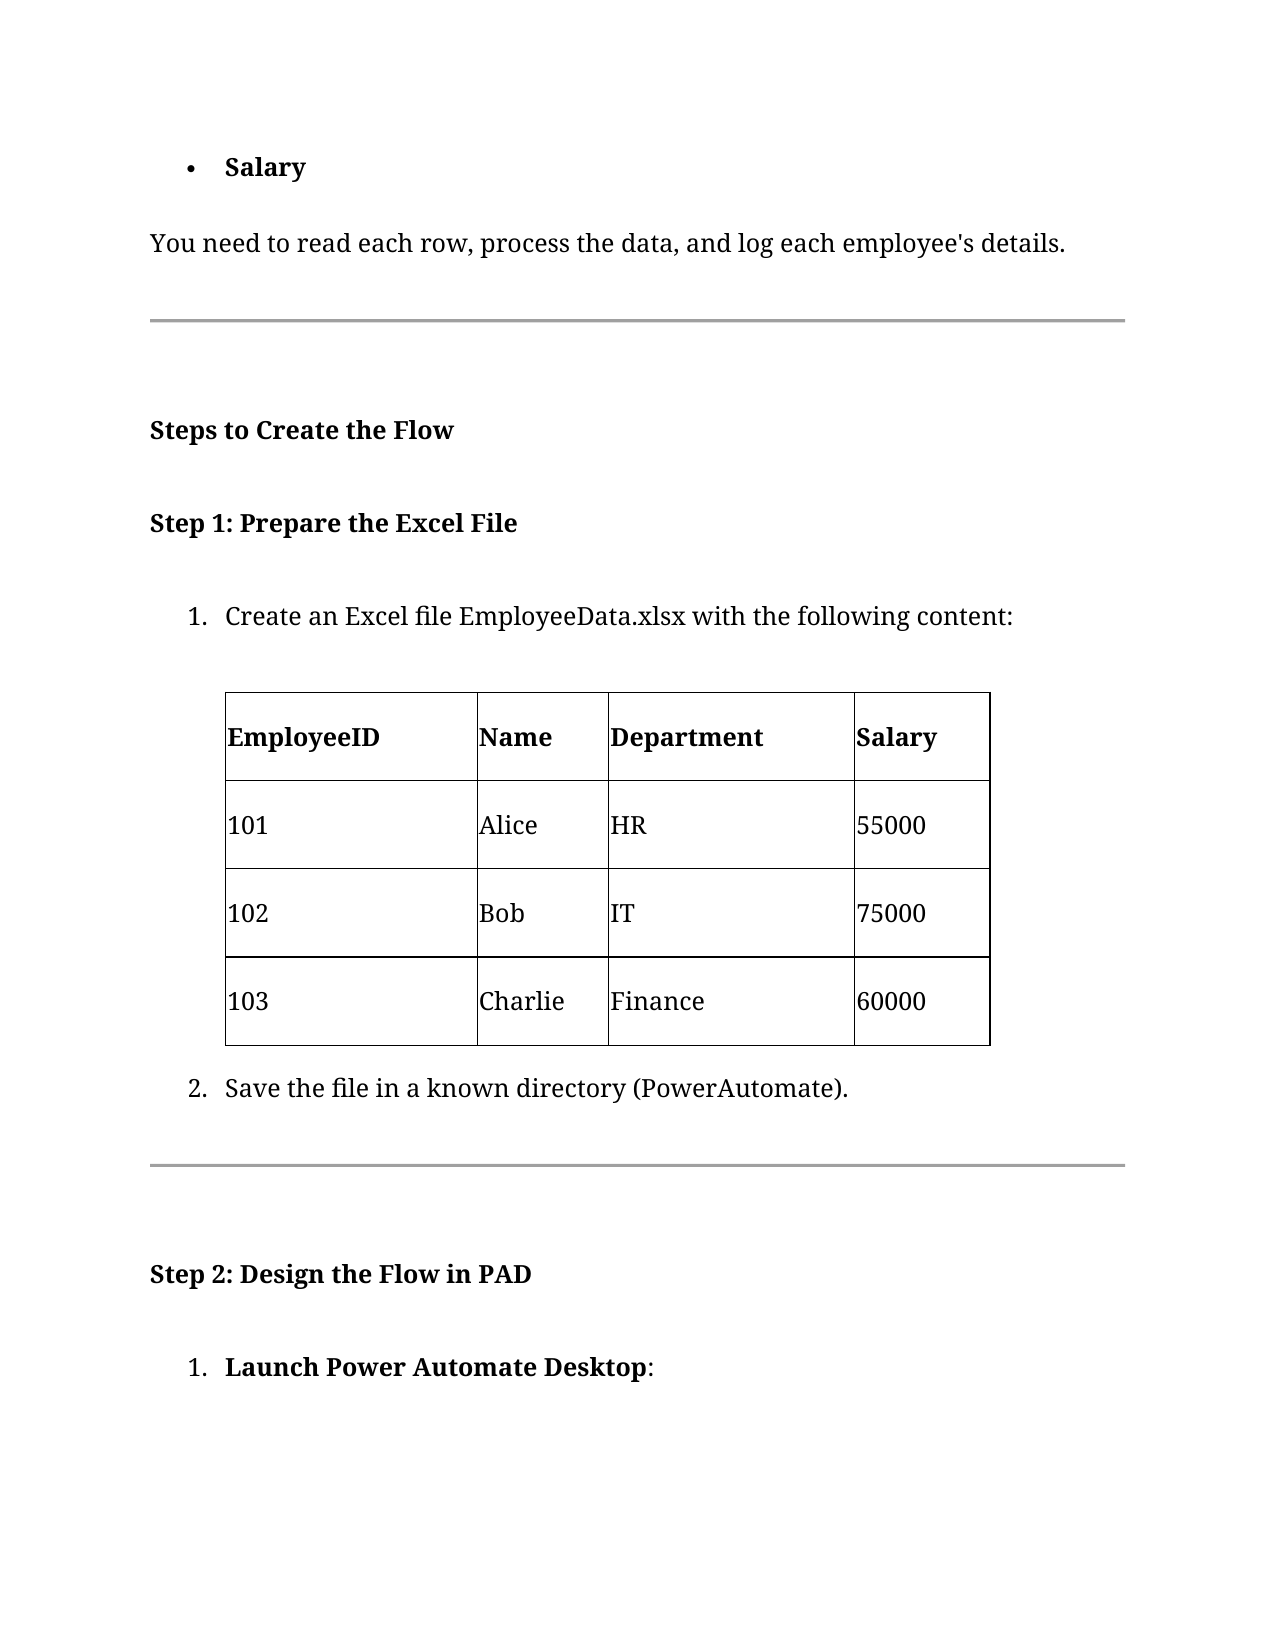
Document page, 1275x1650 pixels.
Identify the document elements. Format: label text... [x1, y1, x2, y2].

table_cell Finance [609, 958, 854, 1044]
table_cell 101 [226, 781, 477, 868]
table_header Name [478, 693, 608, 780]
list Save the file in a known directory (PowerAutomate). [187, 1071, 1125, 1105]
text You need to read each row, process the data, and log each employee's details. [150, 226, 1125, 260]
list Salary [187, 150, 1125, 184]
table_header Salary [855, 693, 989, 780]
table_cell 102 [226, 869, 477, 956]
list Create an Excel file EmployeeData.xlsx with the following content: [187, 598, 1125, 633]
table_cell 103 [226, 958, 477, 1044]
table_cell Alice [478, 781, 608, 868]
table_header Department [609, 693, 854, 780]
list Launch Power Automate Desktop: [187, 1350, 1125, 1384]
table_cell Bob [478, 869, 608, 956]
table_cell Charlie [478, 958, 608, 1044]
table_cell 55000 [855, 781, 989, 868]
table_cell 75000 [855, 869, 989, 956]
table_cell IT [609, 869, 854, 956]
table_cell 60000 [855, 958, 989, 1044]
text Steps to Create the Flow [150, 412, 1125, 446]
text Step 1: Prepare the Excel File [150, 505, 1125, 539]
table_header EmployeeID [226, 693, 477, 780]
text Step 2: Design the Flow in PAD [150, 1257, 1125, 1291]
table_cell HR [609, 781, 854, 868]
